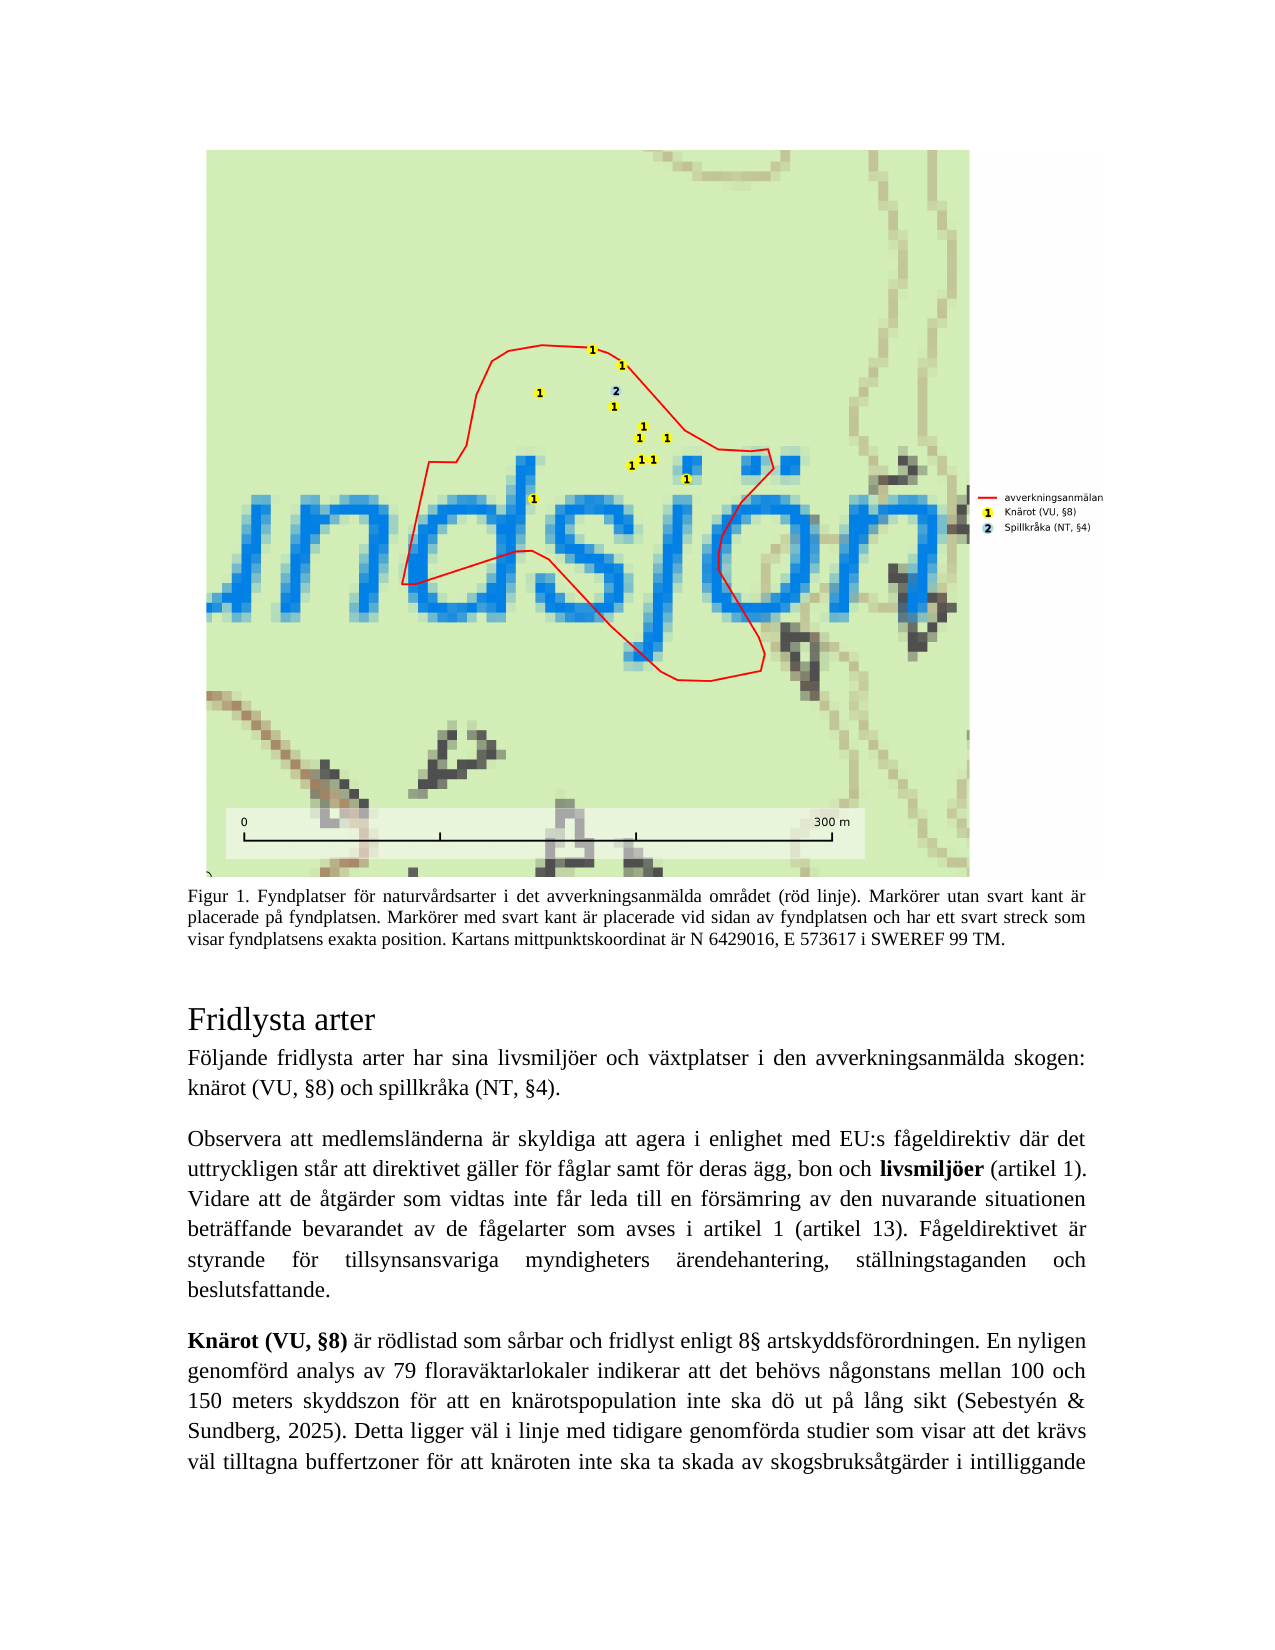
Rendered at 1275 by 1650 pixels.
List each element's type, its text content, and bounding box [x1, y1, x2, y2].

text Följande fridlysta arter har sina livsmiljöer och växtplatser i den avverkningsanmälda skogen: knärot (VU, §8) och spillkråka (NT, §4). [187, 1044, 1087, 1100]
picture [206, 150, 1107, 877]
text Figur 1. Fyndplatser för naturvårdsarter i det avverkningsanmälda området (röd linje). Markörer utan svart kant är placerade på fyndplatsen. Markörer med svart kant är placerade vid sidan av fyndplatsen och har ett svart streck som visar fyndplatsens exakta position. Kartans mittpunktskoordinat är N 6429016, E 573617 i SWEREF 99 TM. [187, 885, 1087, 949]
text Observera att medlemsländerna är skyldiga att agera i enlighet med EU:s fågeldirektiv där det uttryckligen står att direktivet gäller för fåglar samt för deras ägg, bon och livsmiljöer (artikel 1). Vidare att de åtgärder som vidtas inte får leda till en försämring av den nuvarande situationen beträffande bevarandet av de fågelarter som avses i artikel 1 (artikel 13). Fågeldirektivet är styrande för tillsynsansvariga myndigheters ärendehantering, ställningstaganden och beslutsfattande. [187, 1125, 1087, 1302]
subtitle Fridlysta arter [187, 999, 1087, 1038]
